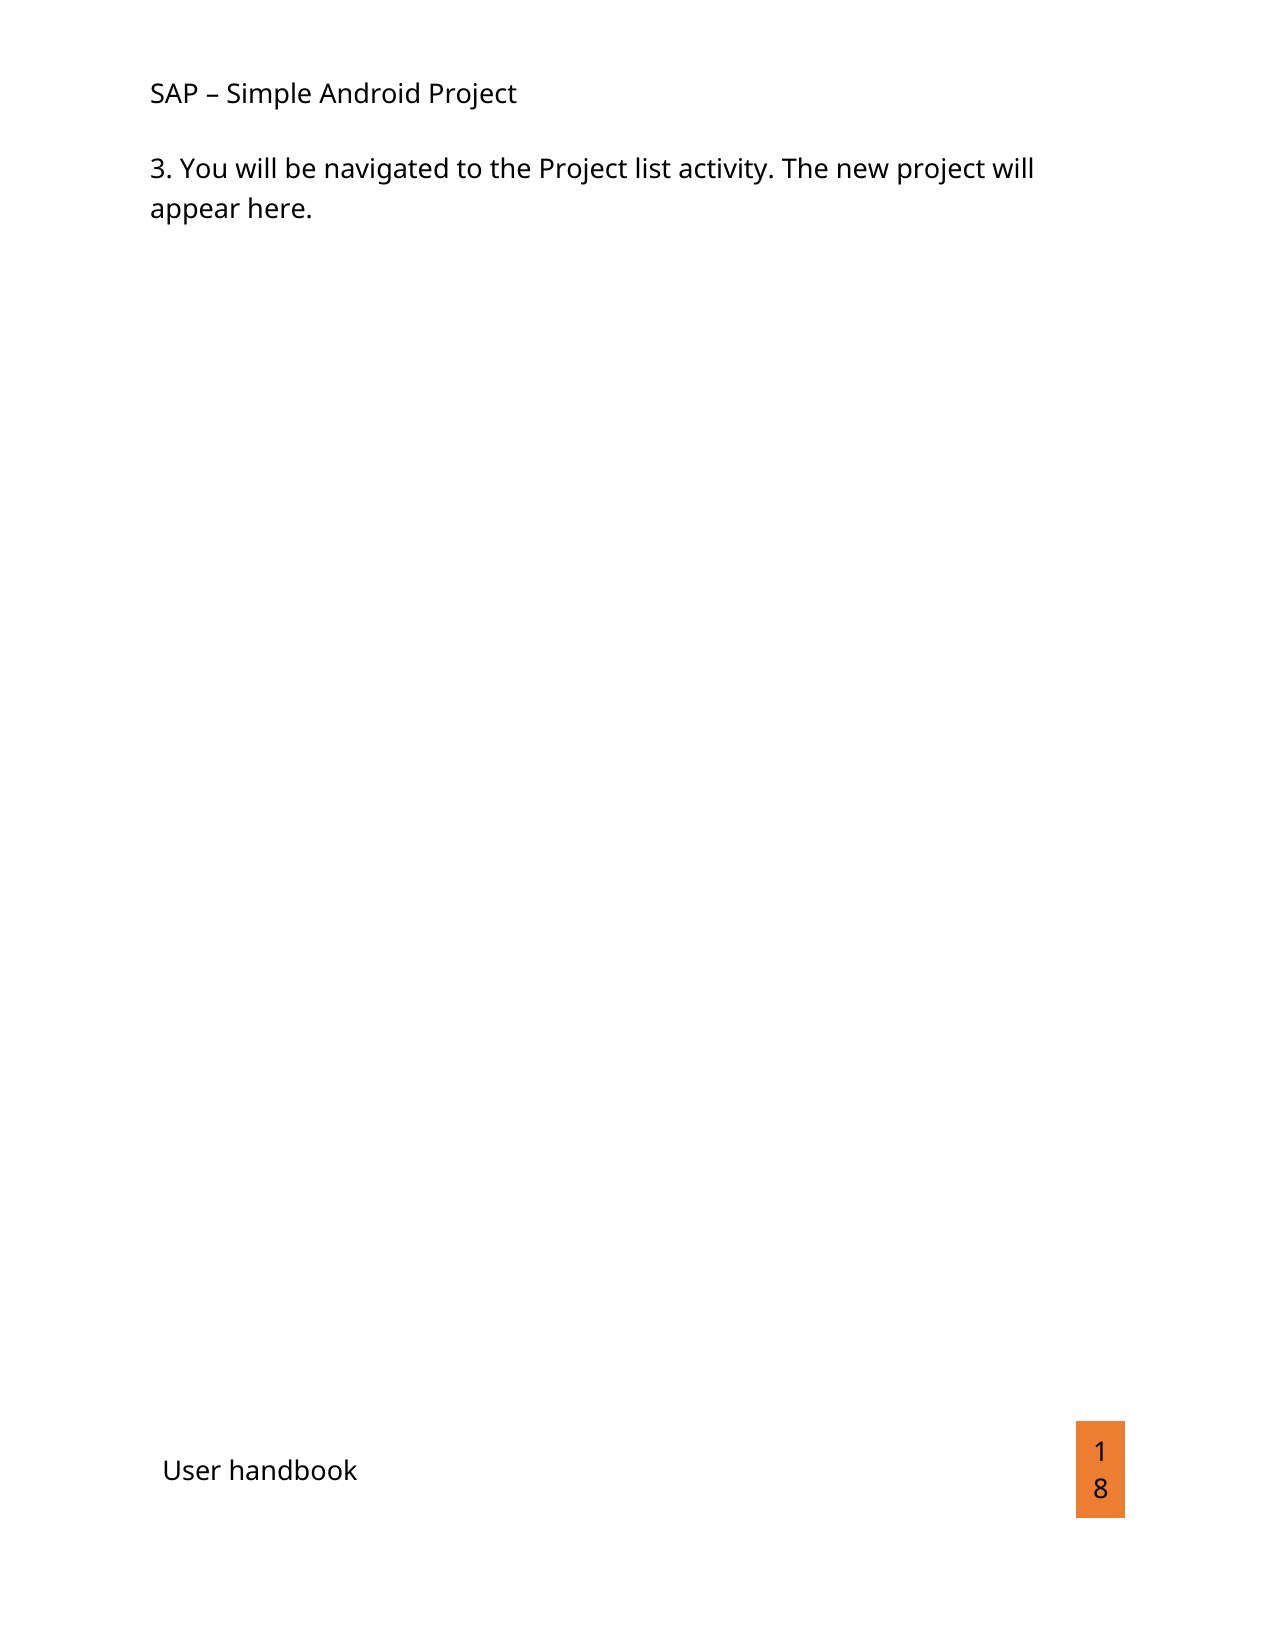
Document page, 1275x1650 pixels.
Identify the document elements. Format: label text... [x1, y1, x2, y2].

text 3. You will be navigated to the Project list activity. The new project will appear here. [150, 150, 1125, 227]
